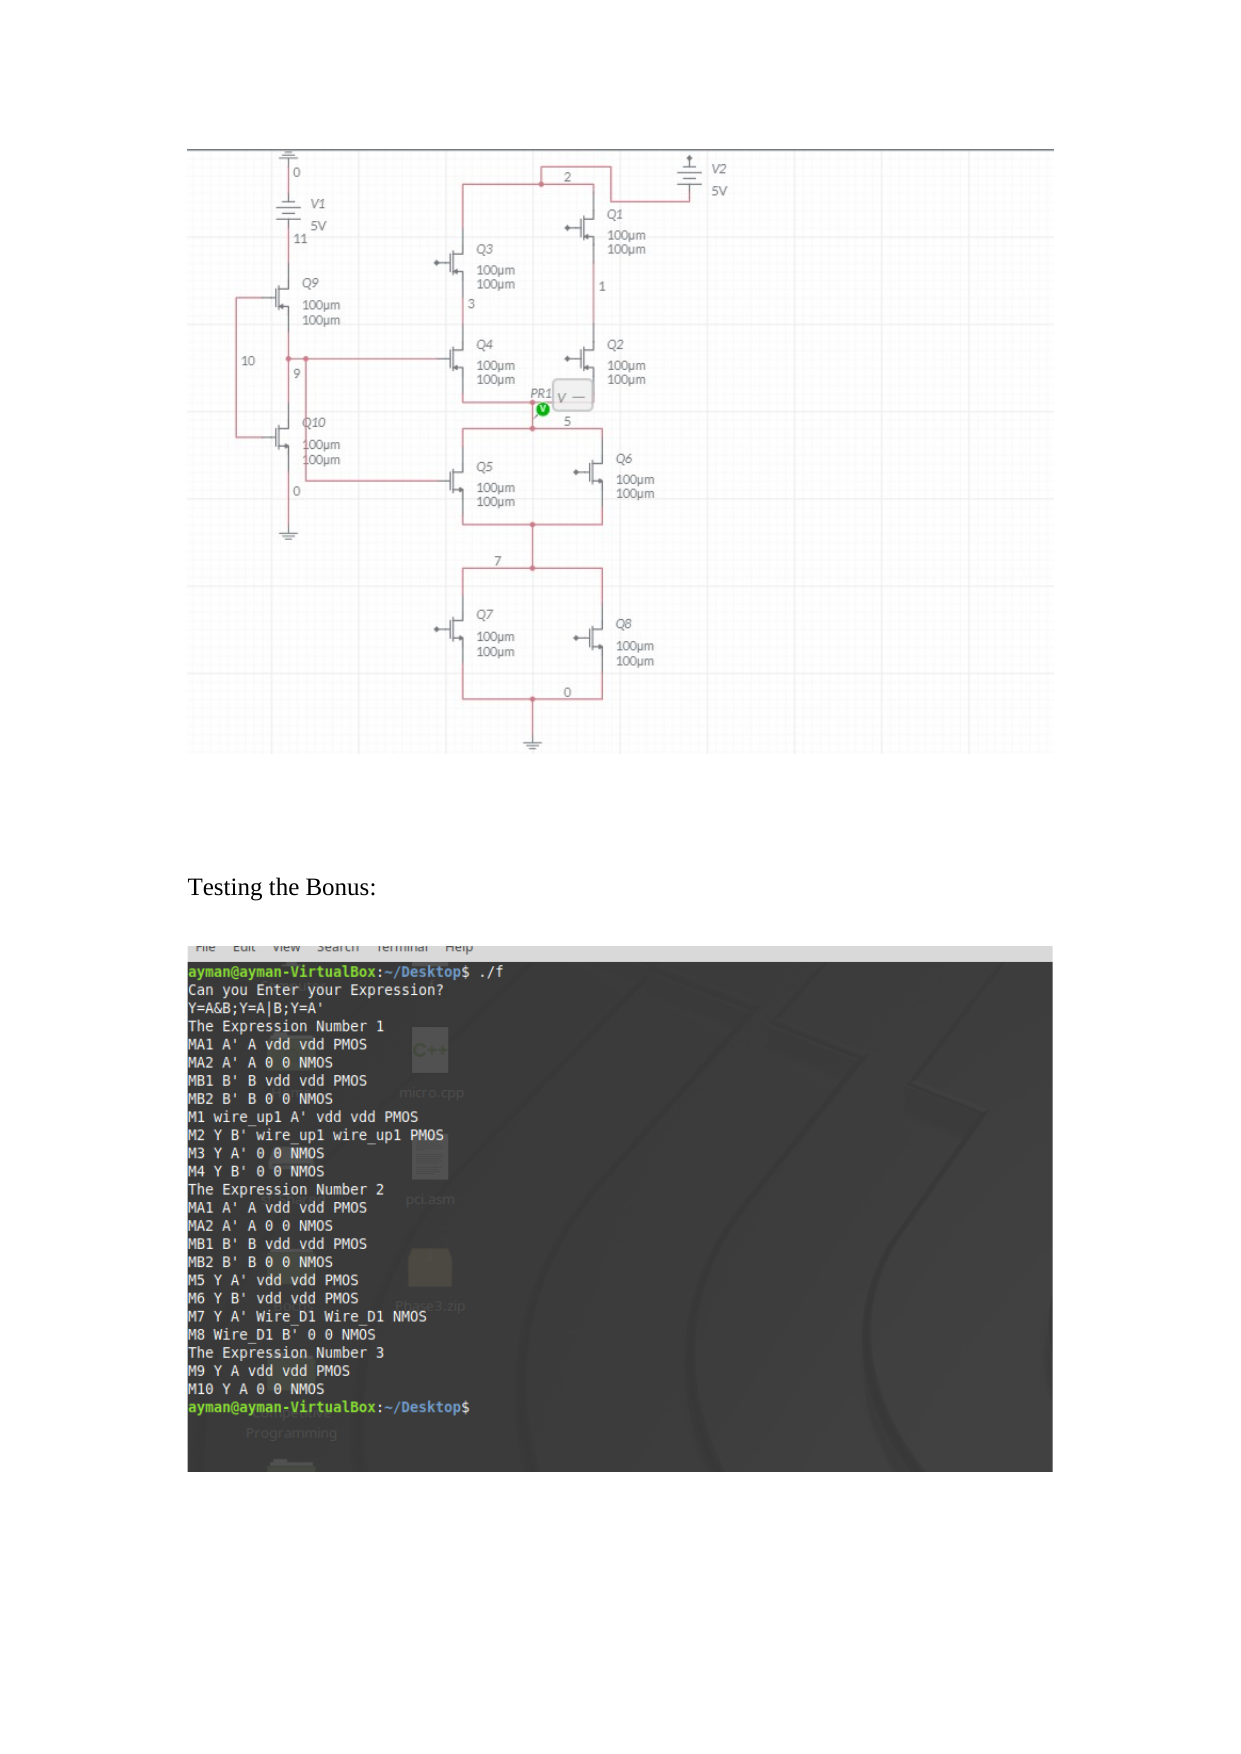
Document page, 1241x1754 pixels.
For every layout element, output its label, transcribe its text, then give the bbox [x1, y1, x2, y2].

picture [187, 149, 1054, 754]
picture [187, 946, 1053, 1472]
text Testing the Bonus: [187, 872, 1053, 901]
